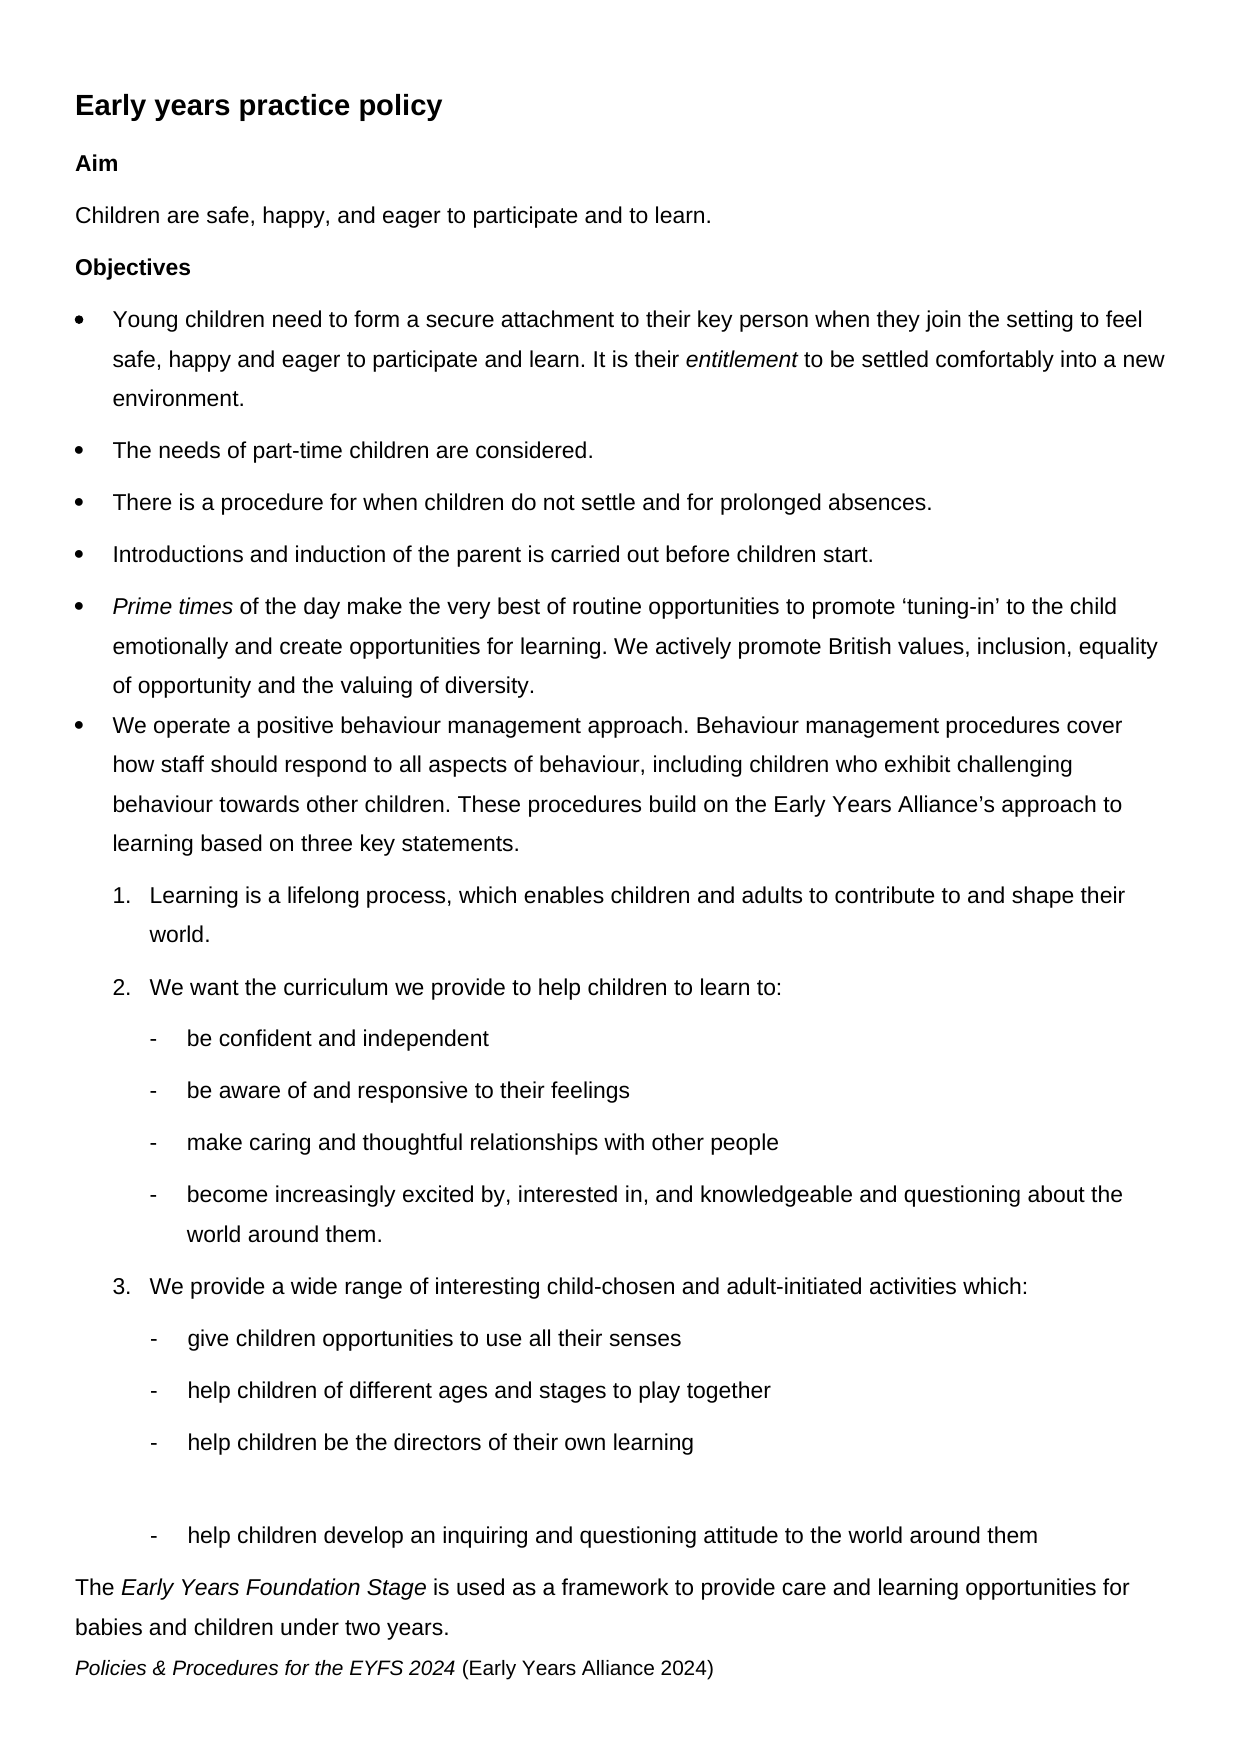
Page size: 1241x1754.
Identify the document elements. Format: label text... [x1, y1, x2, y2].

list help children be the directors of their own learning [150, 1429, 1165, 1455]
list be confident and independent [149, 1025, 1165, 1052]
list Prime times of the day make the very best of routine opportunities to promote ‘tuning-in’ to the child emotionally and create opportunities for learning. We actively promote British values, inclusion, equality of opportunity and the valuing of diversity. [75, 593, 1165, 698]
list Learning is a lifelong process, which enables children and adults to contribute to and shape their world. [112, 882, 1165, 948]
list make caring and thoughtful relationships with other people [149, 1129, 1165, 1156]
list give children opportunities to use all their senses [150, 1325, 1165, 1351]
list be aware of and responsive to their feelings [149, 1077, 1165, 1104]
list There is a procedure for when children do not settle and for prolonged absences. [75, 489, 1165, 516]
list The needs of part-time children are considered. [75, 437, 1165, 463]
list Young children need to form a secure attachment to their key person when they join the setting to feel safe, happy and eager to participate and learn. It is their entitlement to be settled comfortably into a new environment. [75, 306, 1165, 412]
list help children develop an inquiring and questioning attitude to the world around them [150, 1522, 1165, 1548]
list help children of different ages and stages to play together [150, 1377, 1165, 1403]
text Early years practice policy [75, 87, 1165, 121]
list Introductions and induction of the parent is carried out before children start. [75, 541, 1165, 567]
list We provide a wide range of interesting child-chosen and adult-initiated activities which: [112, 1273, 1165, 1299]
text Children are safe, happy, and eager to participate and to learn. [75, 202, 1165, 229]
list become increasingly excited by, interested in, and knowledgeable and questioning about the world around them. [149, 1181, 1165, 1247]
list We want the curriculum we provide to help children to learn to: [112, 973, 1165, 1000]
text Objectives [75, 254, 1165, 281]
list We operate a positive behaviour management approach. Behaviour management procedures cover how staff should respond to all aspects of behaviour, including children who exhibit challenging behaviour towards other children. These procedures build on the Early Years Alliance’s approach to learning based on three key statements. [75, 712, 1165, 856]
text The Early Years Foundation Stage is used as a framework to provide care and learning opportunities for babies and children under two years. [75, 1574, 1165, 1640]
subtitle Aim [75, 150, 1165, 177]
